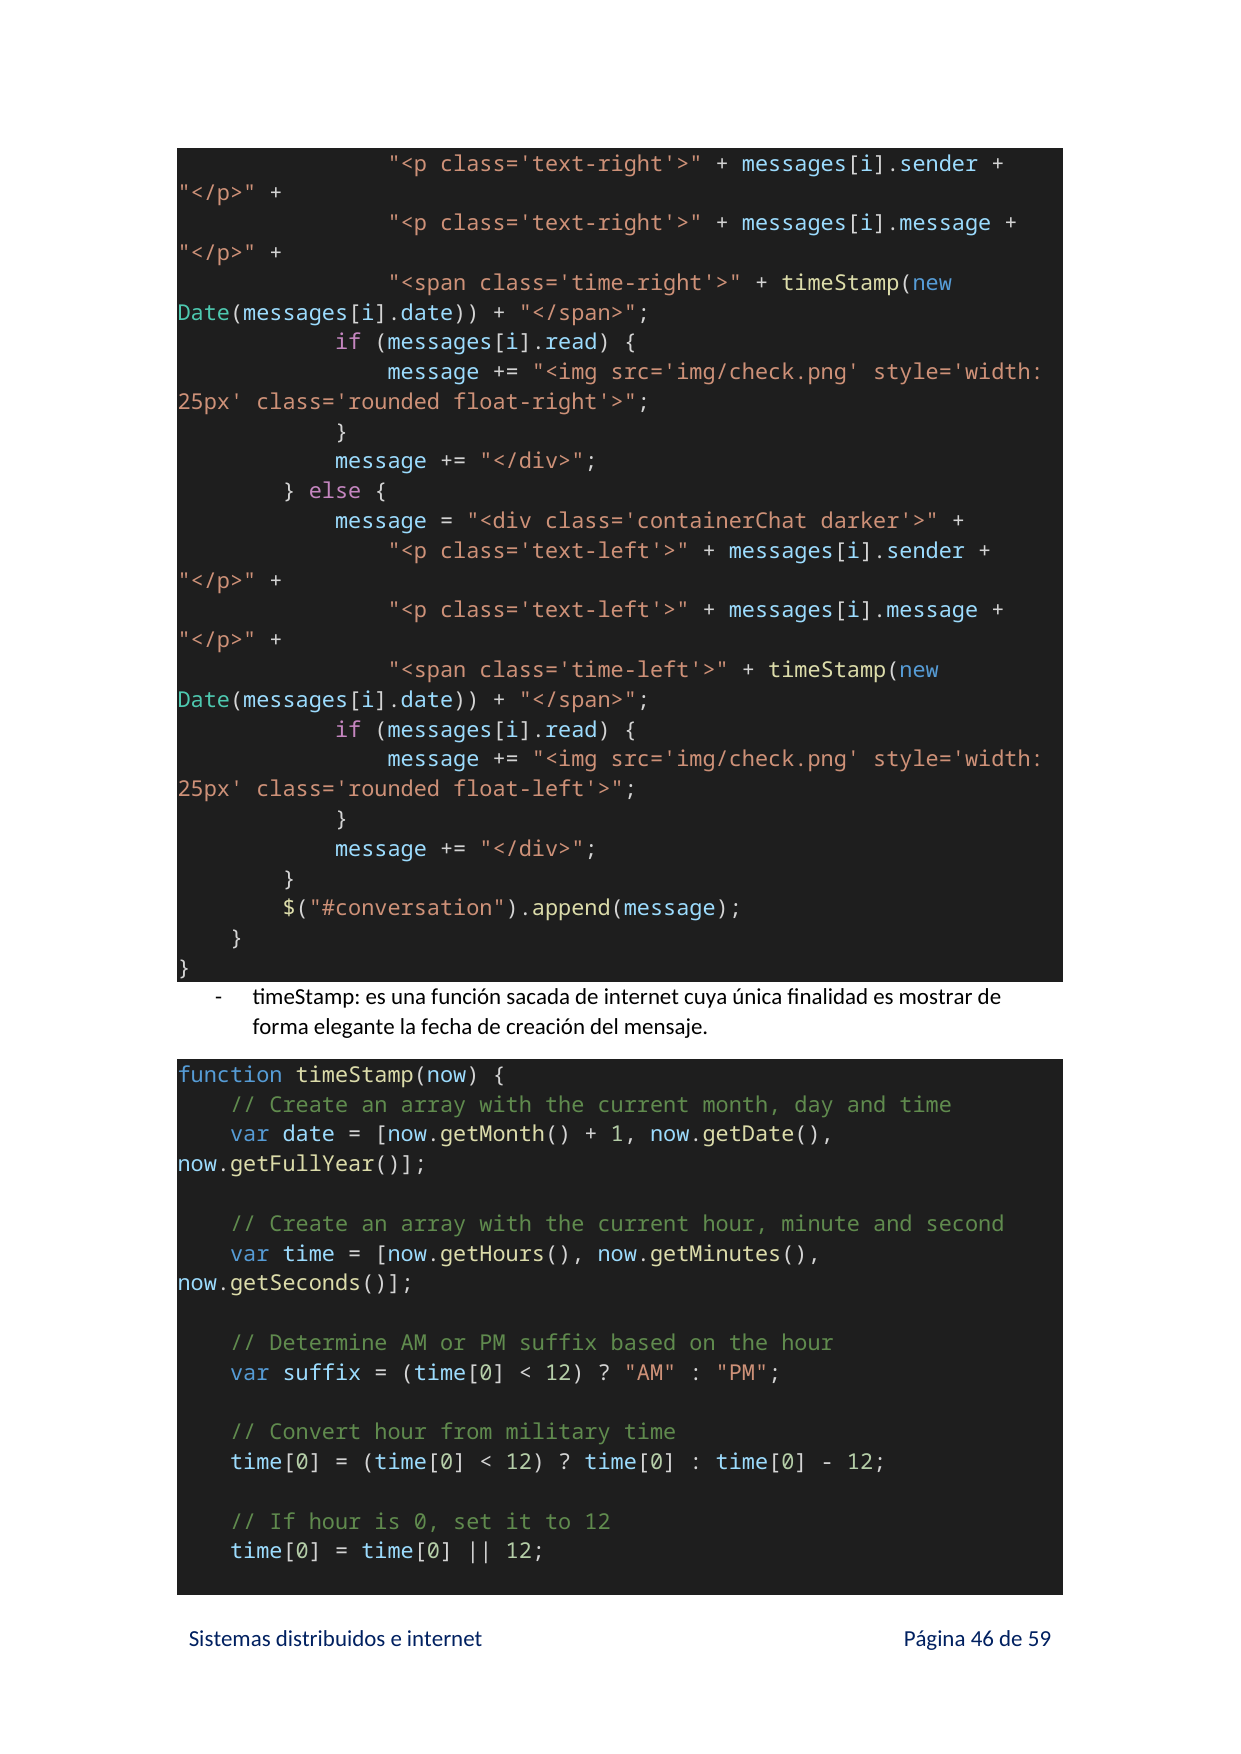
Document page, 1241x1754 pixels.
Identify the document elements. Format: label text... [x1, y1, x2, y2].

text } [177, 863, 1063, 892]
text // Determine AM or PM suffix based on the hour [177, 1327, 1063, 1357]
text } [177, 803, 1063, 833]
text message += "<img src='img/check.png' style='width: 25px' class='rounded float-right'>"; [177, 356, 1063, 416]
list timeStamp: es una función sacada de internet cuya única finalidad es mostrar de forma elegante la fecha de creación del mensaje. [215, 982, 1063, 1040]
text "<p class='text-right'>" + messages[i].sender + "</p>" + [177, 148, 1063, 207]
text "<span class='time-left'>" + timeStamp(new Date(messages[i].date)) + "</span>"; [177, 654, 1063, 714]
text var date = [now.getMonth() + 1, now.getDate(), now.getFullYear()]; [177, 1118, 1063, 1178]
text var time = [now.getHours(), now.getMinutes(), now.getSeconds()]; [177, 1238, 1063, 1297]
text "<p class='text-left'>" + messages[i].message + "</p>" + [177, 594, 1063, 654]
text message += "</div>"; [177, 833, 1063, 863]
text // Create an array with the current hour, minute and second [177, 1208, 1063, 1238]
text time[0] = (time[0] < 12) ? time[0] : time[0] - 12; [177, 1446, 1063, 1476]
text } [177, 416, 1063, 446]
text "<p class='text-right'>" + messages[i].message + "</p>" + [177, 207, 1063, 267]
text message += "<img src='img/check.png' style='width: 25px' class='rounded float-left'>"; [177, 743, 1063, 803]
text message += "</div>"; [177, 446, 1063, 475]
text $("#conversation").append(message); [177, 892, 1063, 922]
text "<p class='text-left'>" + messages[i].sender + "</p>" + [177, 535, 1063, 594]
text if (messages[i].read) { [177, 714, 1063, 743]
text // Create an array with the current month, day and time [177, 1089, 1063, 1118]
text var suffix = (time[0] < 12) ? "AM" : "PM"; [177, 1357, 1063, 1387]
text } else { [177, 475, 1063, 505]
text if (messages[i].read) { [177, 326, 1063, 356]
text "<span class='time-right'>" + timeStamp(new Date(messages[i].date)) + "</span>"; [177, 267, 1063, 326]
text message = "<div class='containerChat darker'>" + [177, 505, 1063, 535]
text } [177, 952, 1063, 982]
text } [177, 922, 1063, 952]
text // If hour is 0, set it to 12 [177, 1506, 1063, 1536]
text time[0] = time[0] || 12; [177, 1536, 1063, 1565]
text function timeStamp(now) { [177, 1059, 1063, 1089]
text // Convert hour from military time [177, 1416, 1063, 1446]
